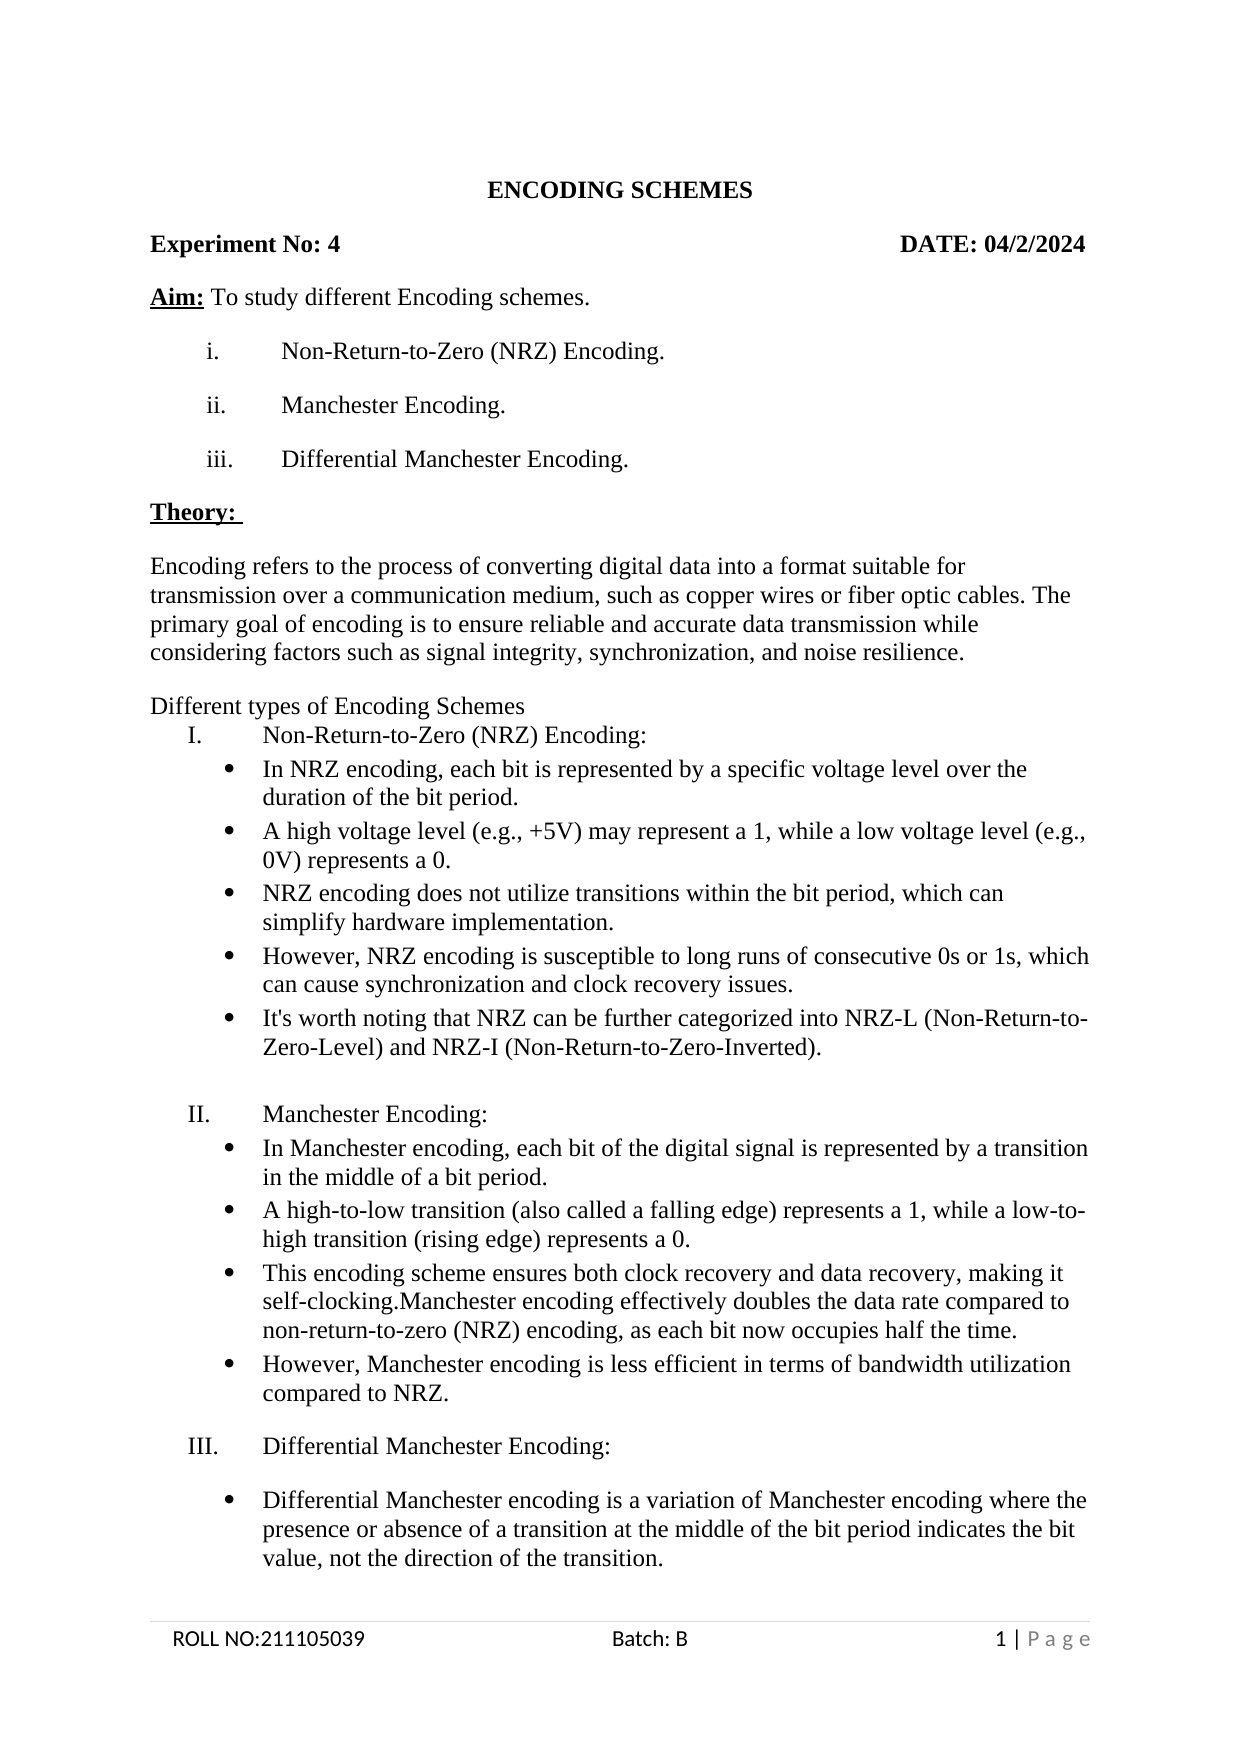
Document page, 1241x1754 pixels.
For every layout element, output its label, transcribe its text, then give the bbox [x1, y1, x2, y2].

text Experiment No: 4 DATE: 04/2/2024 [150, 229, 1090, 257]
list A high voltage level (e.g., +5V) may represent a 1, while a low voltage level (e.g., 0V) represents a 0. [225, 816, 1090, 873]
list NRZ encoding does not utilize transitions within the bit period, which can simplify hardware implementation. [225, 878, 1090, 936]
text ENCODING SCHEMES [150, 175, 1090, 204]
list Manchester Encoding: [187, 1099, 1090, 1128]
list In NRZ encoding, each bit is represented by a specific voltage level over the duration of the bit period. [225, 754, 1090, 811]
text Aim: To study different Encoding schemes. [150, 282, 1090, 311]
list Differential Manchester Encoding. [206, 444, 1090, 472]
text Theory: [150, 497, 1090, 526]
list Differential Manchester encoding is a variation of Manchester encoding where the presence or absence of a transition at the middle of the bit period indicates the bit value, not the direction of the transition. [225, 1485, 1090, 1571]
list It's worth noting that NRZ can be further categorized into NRZ-L (Non-Return-to-Zero-Level) and NRZ-I (Non-Return-to-Zero-Inverted). [225, 1003, 1090, 1061]
list A high-to-low transition (also called a falling edge) represents a 1, while a low-to-high transition (rising edge) represents a 0. [225, 1195, 1090, 1253]
list Non-Return-to-Zero (NRZ) Encoding. [206, 336, 1090, 365]
list In Manchester encoding, each bit of the digital signal is represented by a transition in the middle of a bit period. [225, 1133, 1090, 1190]
list Manchester Encoding. [206, 390, 1090, 419]
list However, NRZ encoding is susceptible to long runs of consecutive 0s or 1s, which can cause synchronization and clock recovery issues. [225, 941, 1090, 998]
list This encoding scheme ensures both clock recovery and data recovery, making it self-clocking.Manchester encoding effectively doubles the data rate compared to non-return-to-zero (NRZ) encoding, as each bit now occupies half the time. [225, 1258, 1090, 1344]
list Non-Return-to-Zero (NRZ) Encoding: [187, 720, 1090, 749]
list However, Manchester encoding is less efficient in terms of bandwidth utilization compared to NRZ. [225, 1349, 1090, 1406]
text Encoding refers to the process of converting digital data into a format suitable for transmission over a communication medium, such as copper wires or fiber optic cables. The primary goal of encoding is to ensure reliable and accurate data transmission while considering factors such as signal integrity, synchronization, and noise resilience. [150, 551, 1090, 666]
list Differential Manchester Encoding: [187, 1431, 1090, 1460]
text Different types of Encoding Schemes [150, 691, 1090, 720]
